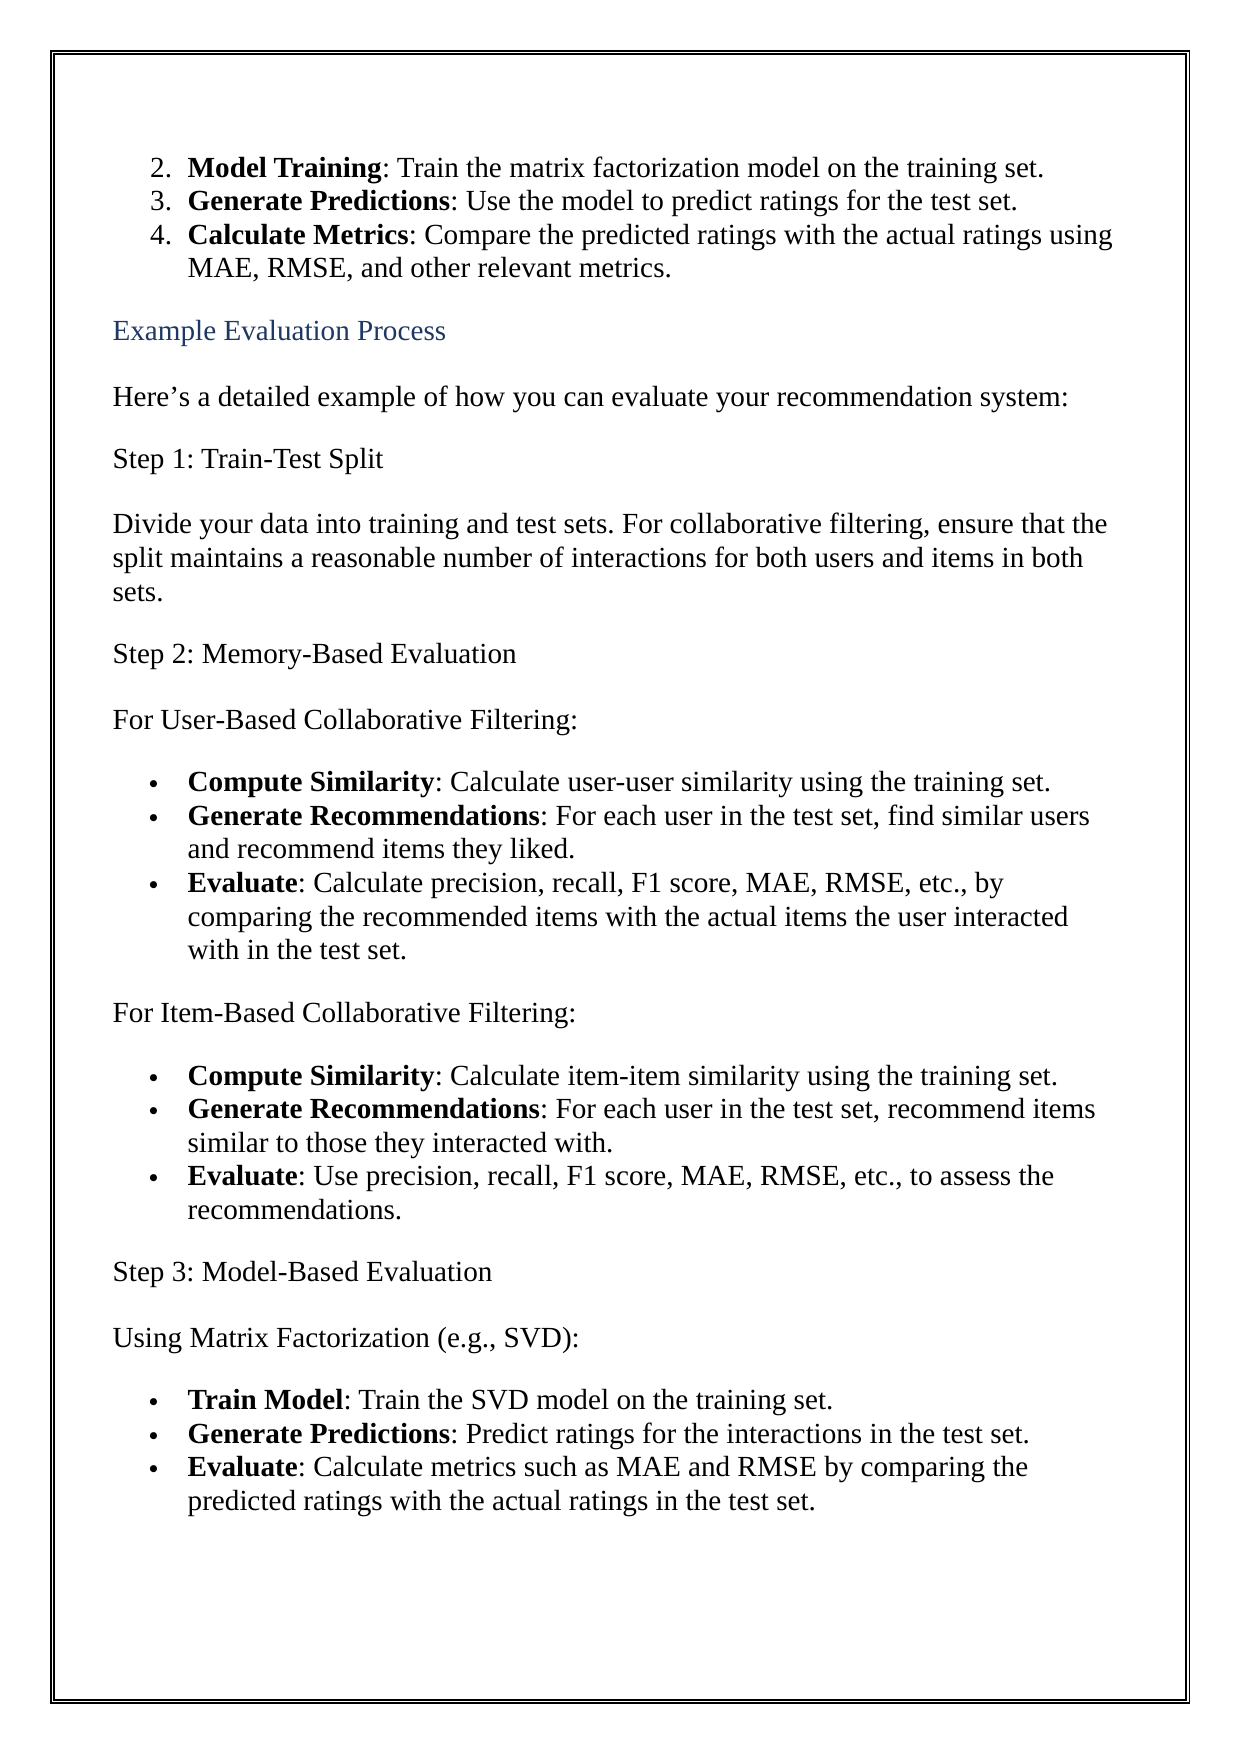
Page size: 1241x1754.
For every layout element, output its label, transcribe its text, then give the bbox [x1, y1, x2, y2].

text Divide your data into training and test sets. For collaborative filtering, ensure that the split maintains a reasonable number of interactions for both users and items in both sets. [112, 507, 1128, 607]
list Evaluate: Use precision, recall, F1 score, MAE, RMSE, etc., to assess the recommendations. [150, 1158, 1128, 1225]
list Compute Similarity: Calculate user-user similarity using the training set. [150, 764, 1128, 798]
text Step 2: Memory-Based Evaluation [112, 636, 1128, 670]
list Generate Recommendations: For each user in the test set, recommend items similar to those they interacted with. [150, 1091, 1128, 1158]
list Generate Predictions: Predict ratings for the interactions in the test set. [150, 1416, 1128, 1449]
list Generate Predictions: Use the model to predict ratings for the test set. [150, 183, 1128, 217]
text Step 3: Model-Based Evaluation [112, 1254, 1128, 1288]
list Compute Similarity: Calculate item-item similarity using the training set. [150, 1058, 1128, 1091]
text For Item-Based Collaborative Filtering: [112, 995, 1128, 1028]
text For User-Based Collaborative Filtering: [112, 702, 1128, 735]
subtitle Example Evaluation Process [112, 313, 1128, 347]
text Step 1: Train-Test Split [112, 441, 1128, 475]
list Calculate Metrics: Compare the predicted ratings with the actual ratings using MAE, RMSE, and other relevant metrics. [150, 217, 1128, 284]
text Using Matrix Factorization (e.g., SVD): [112, 1320, 1128, 1353]
list Train Model: Train the SVD model on the training set. [150, 1382, 1128, 1416]
list Evaluate: Calculate precision, recall, F1 score, MAE, RMSE, etc., by comparing the recommended items with the actual items the user interacted with in the test set. [150, 865, 1128, 966]
text Here’s a detailed example of how you can evaluate your recommendation system: [112, 379, 1128, 412]
list Model Training: Train the matrix factorization model on the training set. [150, 150, 1128, 183]
list Evaluate: Calculate metrics such as MAE and RMSE by comparing the predicted ratings with the actual ratings in the test set. [150, 1449, 1128, 1517]
list Generate Recommendations: For each user in the test set, find similar users and recommend items they liked. [150, 798, 1128, 865]
